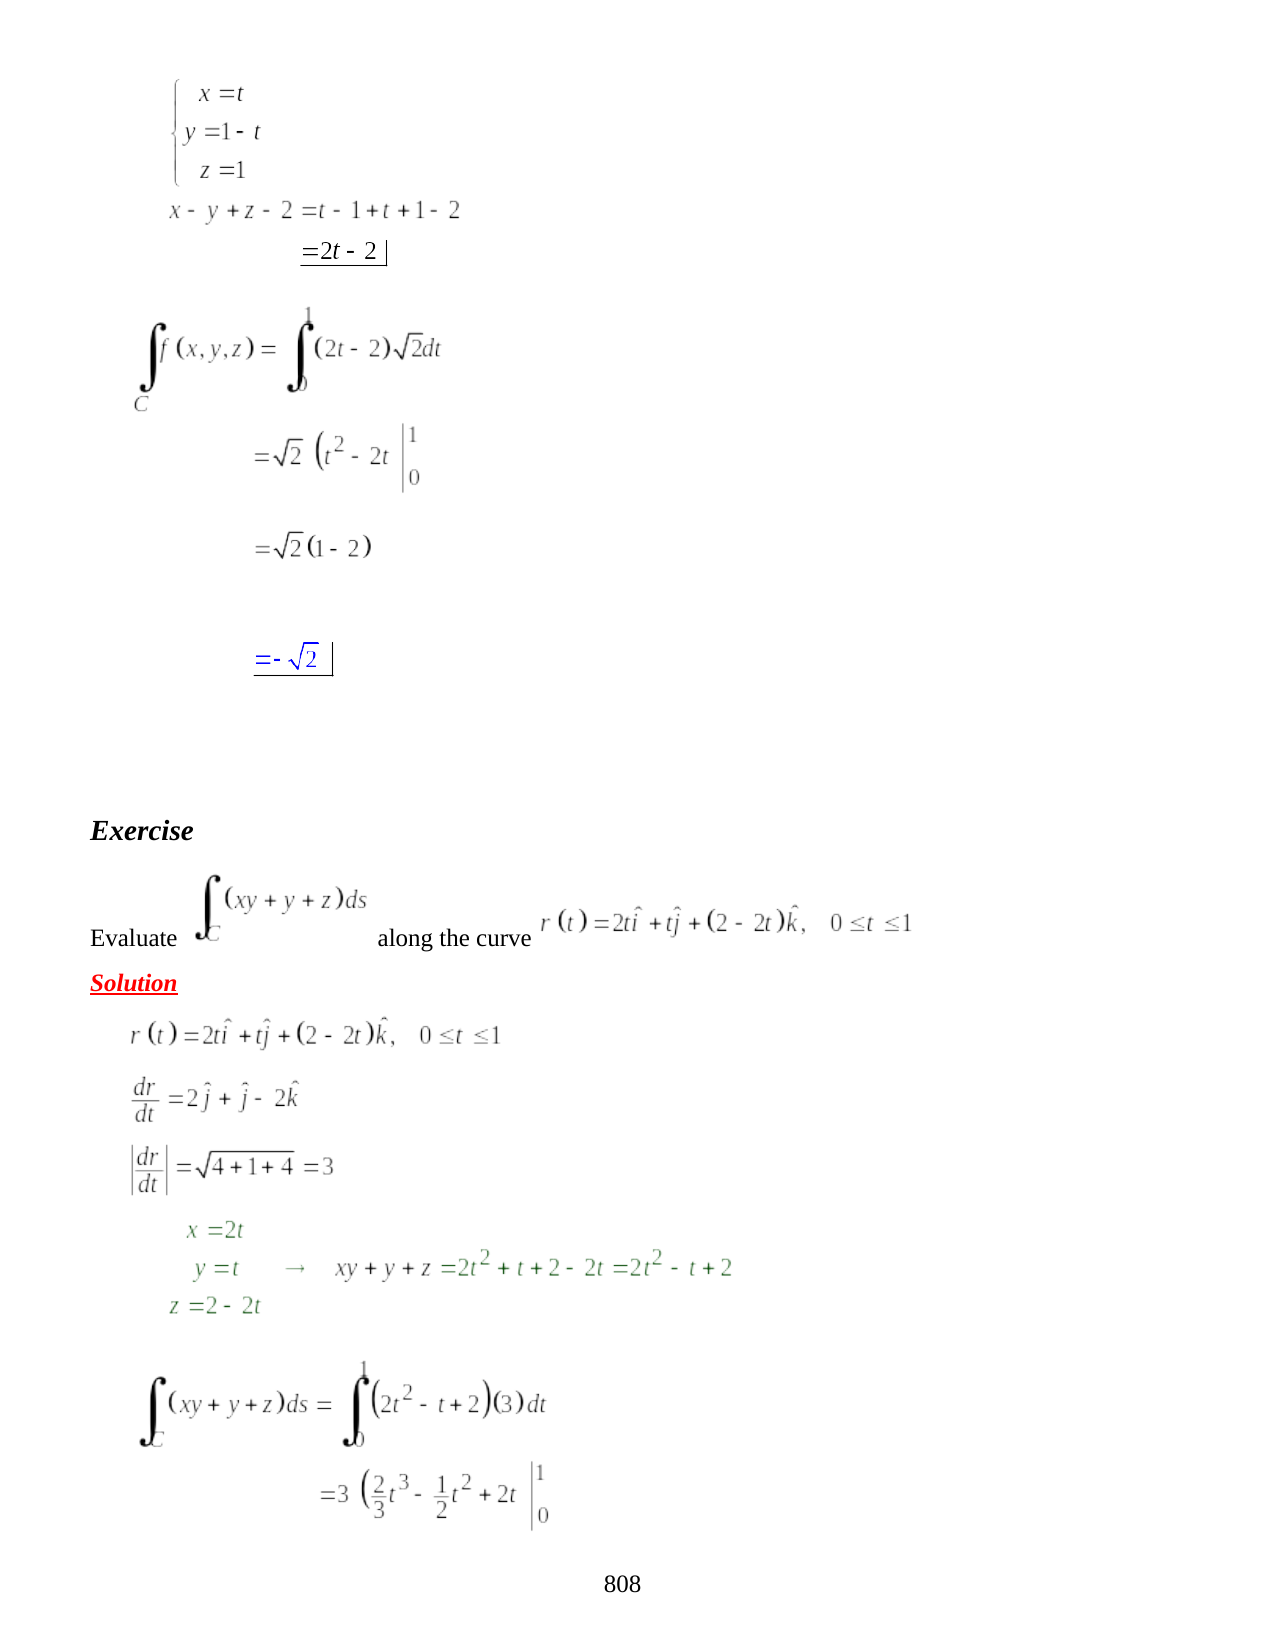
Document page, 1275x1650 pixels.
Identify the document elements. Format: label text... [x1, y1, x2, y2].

text Exercise [90, 813, 1155, 847]
text Solution [90, 968, 1155, 997]
text Evaluate along the curve [90, 863, 1155, 951]
